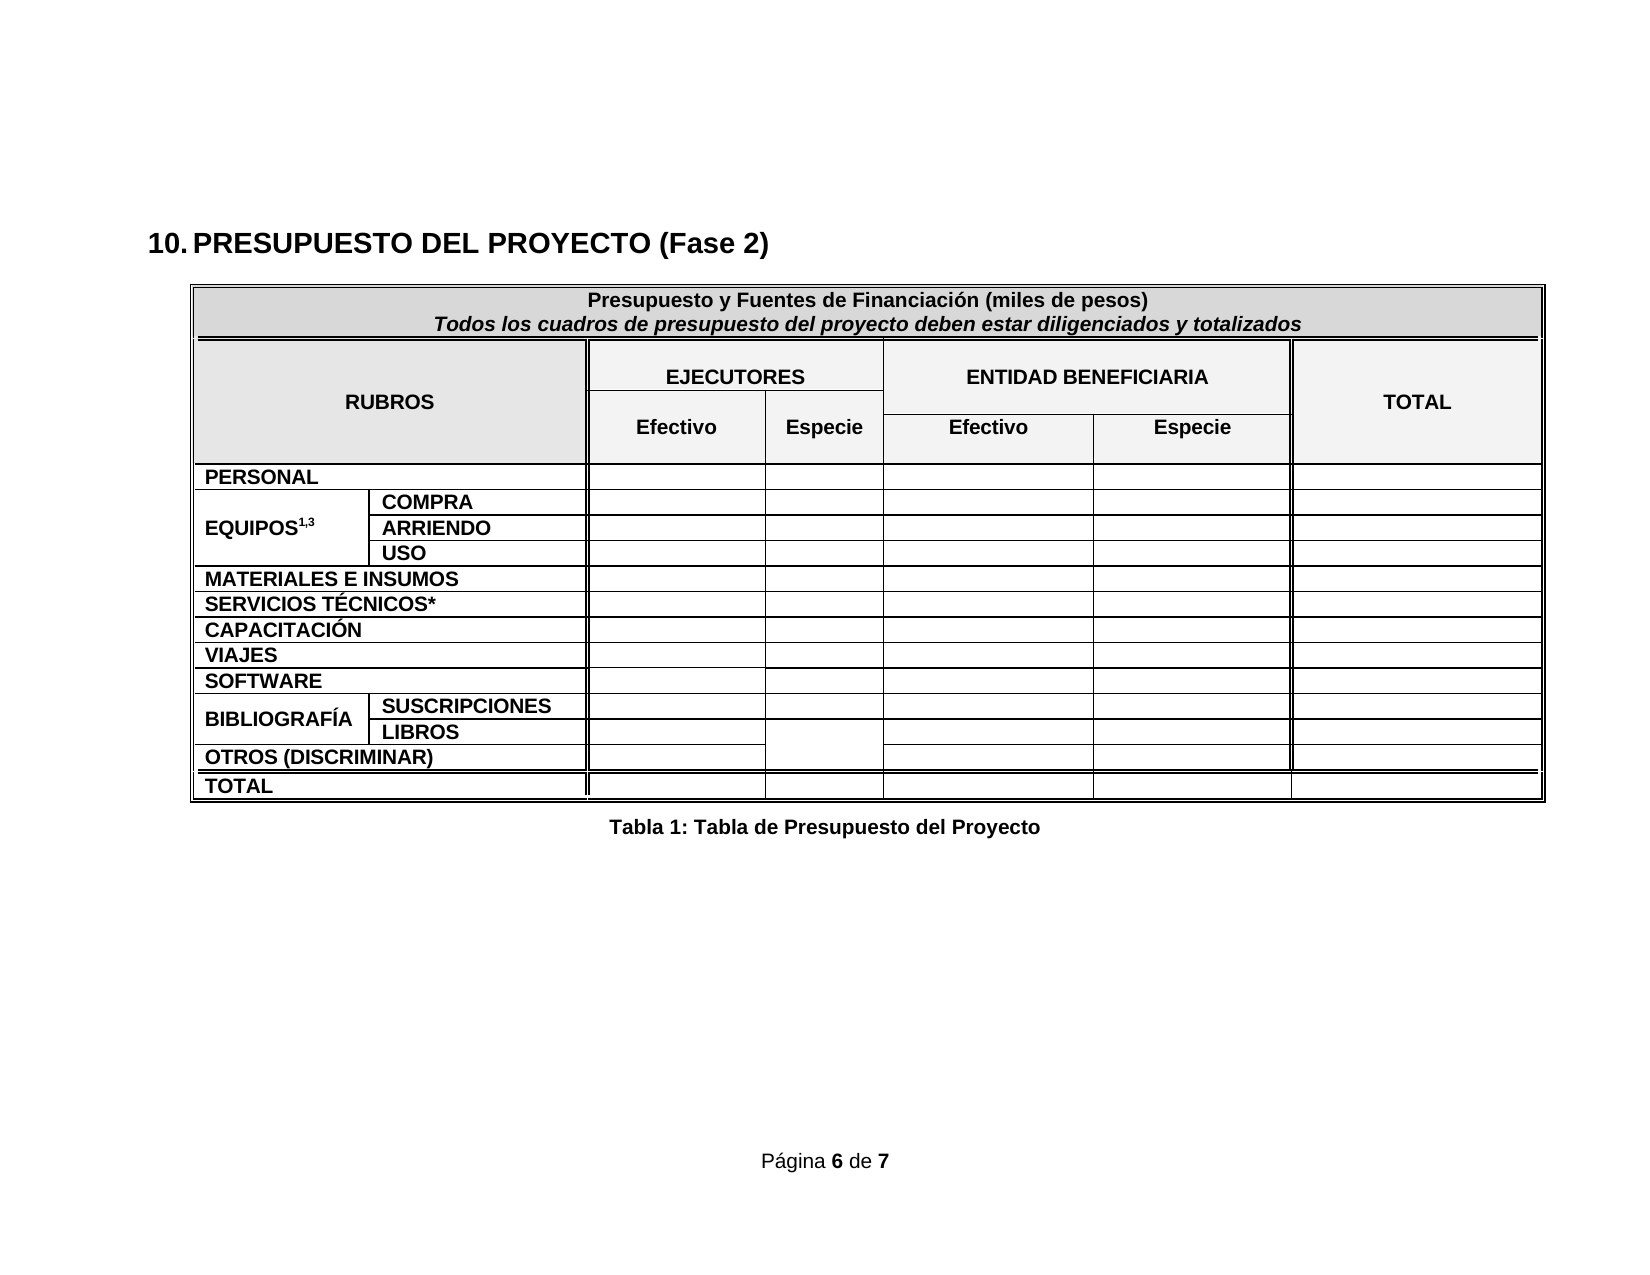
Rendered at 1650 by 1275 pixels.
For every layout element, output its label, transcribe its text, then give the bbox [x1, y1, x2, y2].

table_cell [766, 694, 883, 718]
table_cell [884, 465, 1093, 488]
table_cell [766, 643, 883, 667]
table_cell [1094, 774, 1291, 798]
table_cell [1294, 694, 1541, 718]
table_cell [1094, 669, 1289, 693]
table_cell [590, 541, 765, 565]
table_cell [766, 669, 883, 693]
table_cell ENTIDAD BENEFICIARIA [884, 341, 1289, 413]
table_cell [587, 769, 765, 798]
table_cell [590, 567, 765, 591]
table_cell MATERIALES E INSUMOS [194, 566, 585, 591]
table_cell [1294, 745, 1541, 769]
table_cell [590, 618, 765, 642]
table_cell [1294, 592, 1541, 616]
table_cell [1292, 769, 1543, 798]
table_cell [590, 694, 765, 718]
table_cell LIBROS [370, 720, 585, 744]
table_cell [766, 592, 883, 616]
table_cell [884, 490, 1093, 514]
table_cell [1094, 465, 1289, 488]
table_cell Especie [766, 391, 883, 463]
table_cell [766, 774, 883, 798]
table_cell [1294, 669, 1541, 693]
table_cell SERVICIOS TÉCNICOS* [194, 592, 585, 616]
table_cell [884, 745, 1093, 769]
table_cell [590, 592, 765, 616]
table_cell [1294, 643, 1541, 667]
table_cell [1094, 618, 1289, 642]
table_cell ARRIENDO [370, 516, 585, 539]
table_cell [884, 720, 1093, 744]
table_cell [1294, 618, 1541, 642]
table_cell Especie [1094, 415, 1289, 463]
table_cell [590, 643, 765, 667]
table_cell [590, 516, 765, 539]
table_cell OTROS (DISCRIMINAR) [194, 745, 585, 769]
table_cell Efectivo [884, 415, 1093, 463]
table_cell [1094, 541, 1289, 565]
table_cell [1094, 720, 1289, 744]
table_cell [1294, 490, 1541, 514]
table_cell [590, 745, 765, 769]
table_cell SOFTWARE [194, 668, 585, 693]
table_cell [590, 720, 765, 744]
subtitle PRESUPUESTO DEL PROYECTO (Fase 2) [148, 226, 1502, 260]
table_cell [766, 618, 883, 642]
table_cell PERSONAL [194, 464, 585, 488]
table_cell [1294, 516, 1541, 539]
table_cell [884, 541, 1093, 565]
table_cell [766, 744, 883, 769]
table_cell [1094, 516, 1289, 539]
table_cell USO [370, 541, 585, 565]
table_cell [590, 668, 765, 693]
table_cell [1094, 643, 1289, 667]
table_cell [590, 490, 765, 514]
text Tabla 1: Tabla de Presupuesto del Proyecto [148, 815, 1502, 839]
table_cell [766, 541, 883, 565]
table_cell [884, 669, 1093, 693]
table_cell [766, 567, 883, 591]
table_cell [1294, 541, 1541, 565]
table_cell [1094, 745, 1289, 769]
table_cell [884, 567, 1093, 591]
table_cell [884, 516, 1093, 539]
table_cell [590, 465, 765, 488]
table_cell [766, 490, 883, 514]
table_cell [1294, 465, 1541, 488]
table_cell TOTAL [192, 769, 587, 798]
table_cell [884, 618, 1093, 642]
table_cell [884, 643, 1093, 667]
table_header Presupuesto y Fuentes de Financiación (miles de pesos) Todos los cuadros de presupuesto del proyecto deben estar diligenciados y totalizados [194, 288, 1541, 336]
table_cell EJECUTORES [590, 341, 883, 389]
table_cell Efectivo [590, 391, 765, 463]
table_cell VIAJES [194, 643, 585, 667]
table_cell [1094, 490, 1289, 514]
table_cell [884, 774, 1093, 798]
table_cell [1094, 567, 1289, 591]
table_cell [1094, 592, 1289, 616]
table_cell COMPRA [370, 490, 585, 514]
table_cell [884, 592, 1093, 616]
table_cell EQUIPOS1,3 [194, 490, 368, 565]
table_cell [884, 694, 1093, 718]
table_cell RUBROS [192, 336, 587, 463]
table_cell BIBLIOGRAFÍA [194, 694, 368, 744]
table_cell [766, 465, 883, 488]
table_cell SUSCRIPCIONES [370, 694, 585, 718]
table_cell [766, 720, 883, 744]
table_cell [1294, 567, 1541, 591]
table_cell [766, 516, 883, 539]
table_cell [1094, 694, 1289, 718]
table_cell CAPACITACIÓN [194, 617, 585, 642]
table_cell TOTAL [1291, 336, 1543, 463]
table_cell [1294, 720, 1541, 744]
